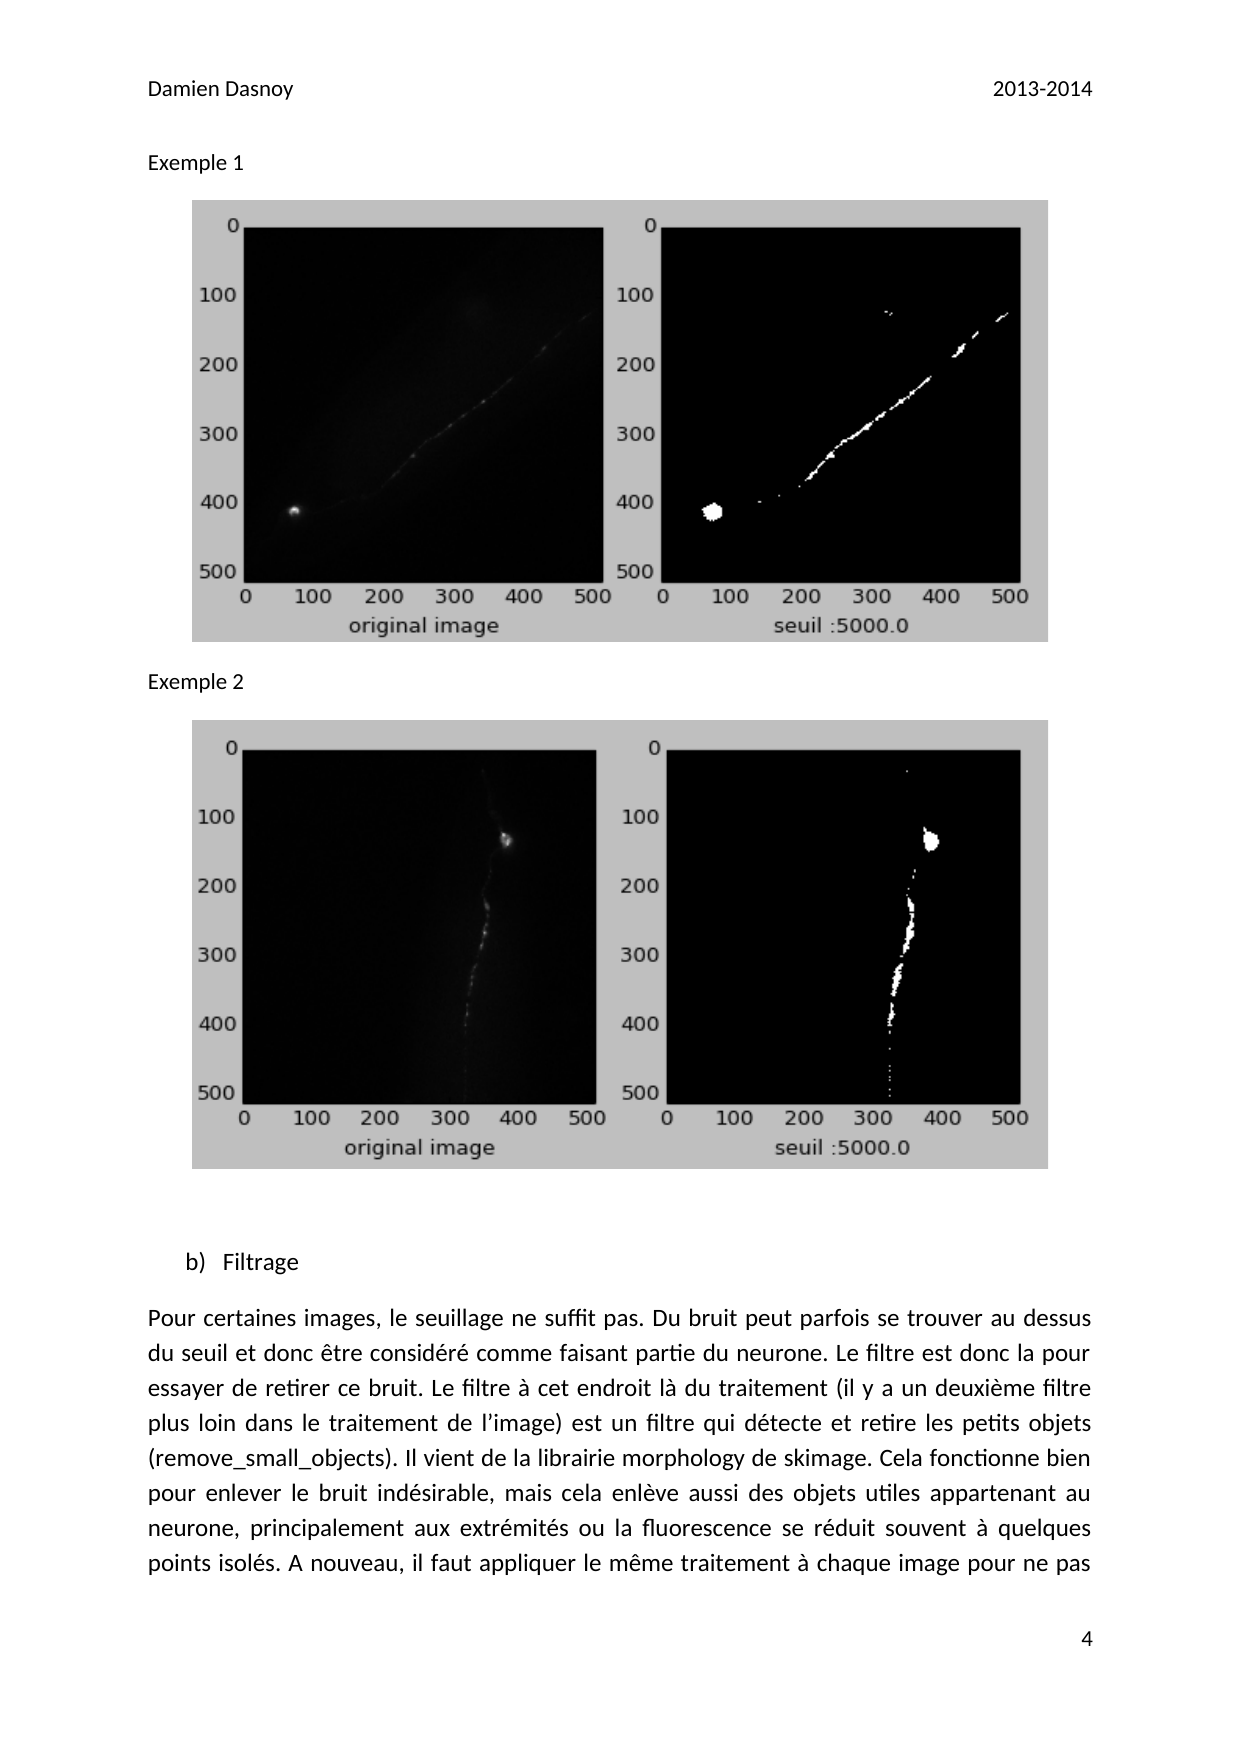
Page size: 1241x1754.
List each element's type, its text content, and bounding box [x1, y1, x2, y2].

text Exemple 1 [148, 148, 1093, 176]
text Exemple 2 [148, 667, 1093, 695]
picture [192, 200, 1049, 642]
list Filtrage [185, 1246, 1093, 1277]
picture [192, 720, 1049, 1169]
